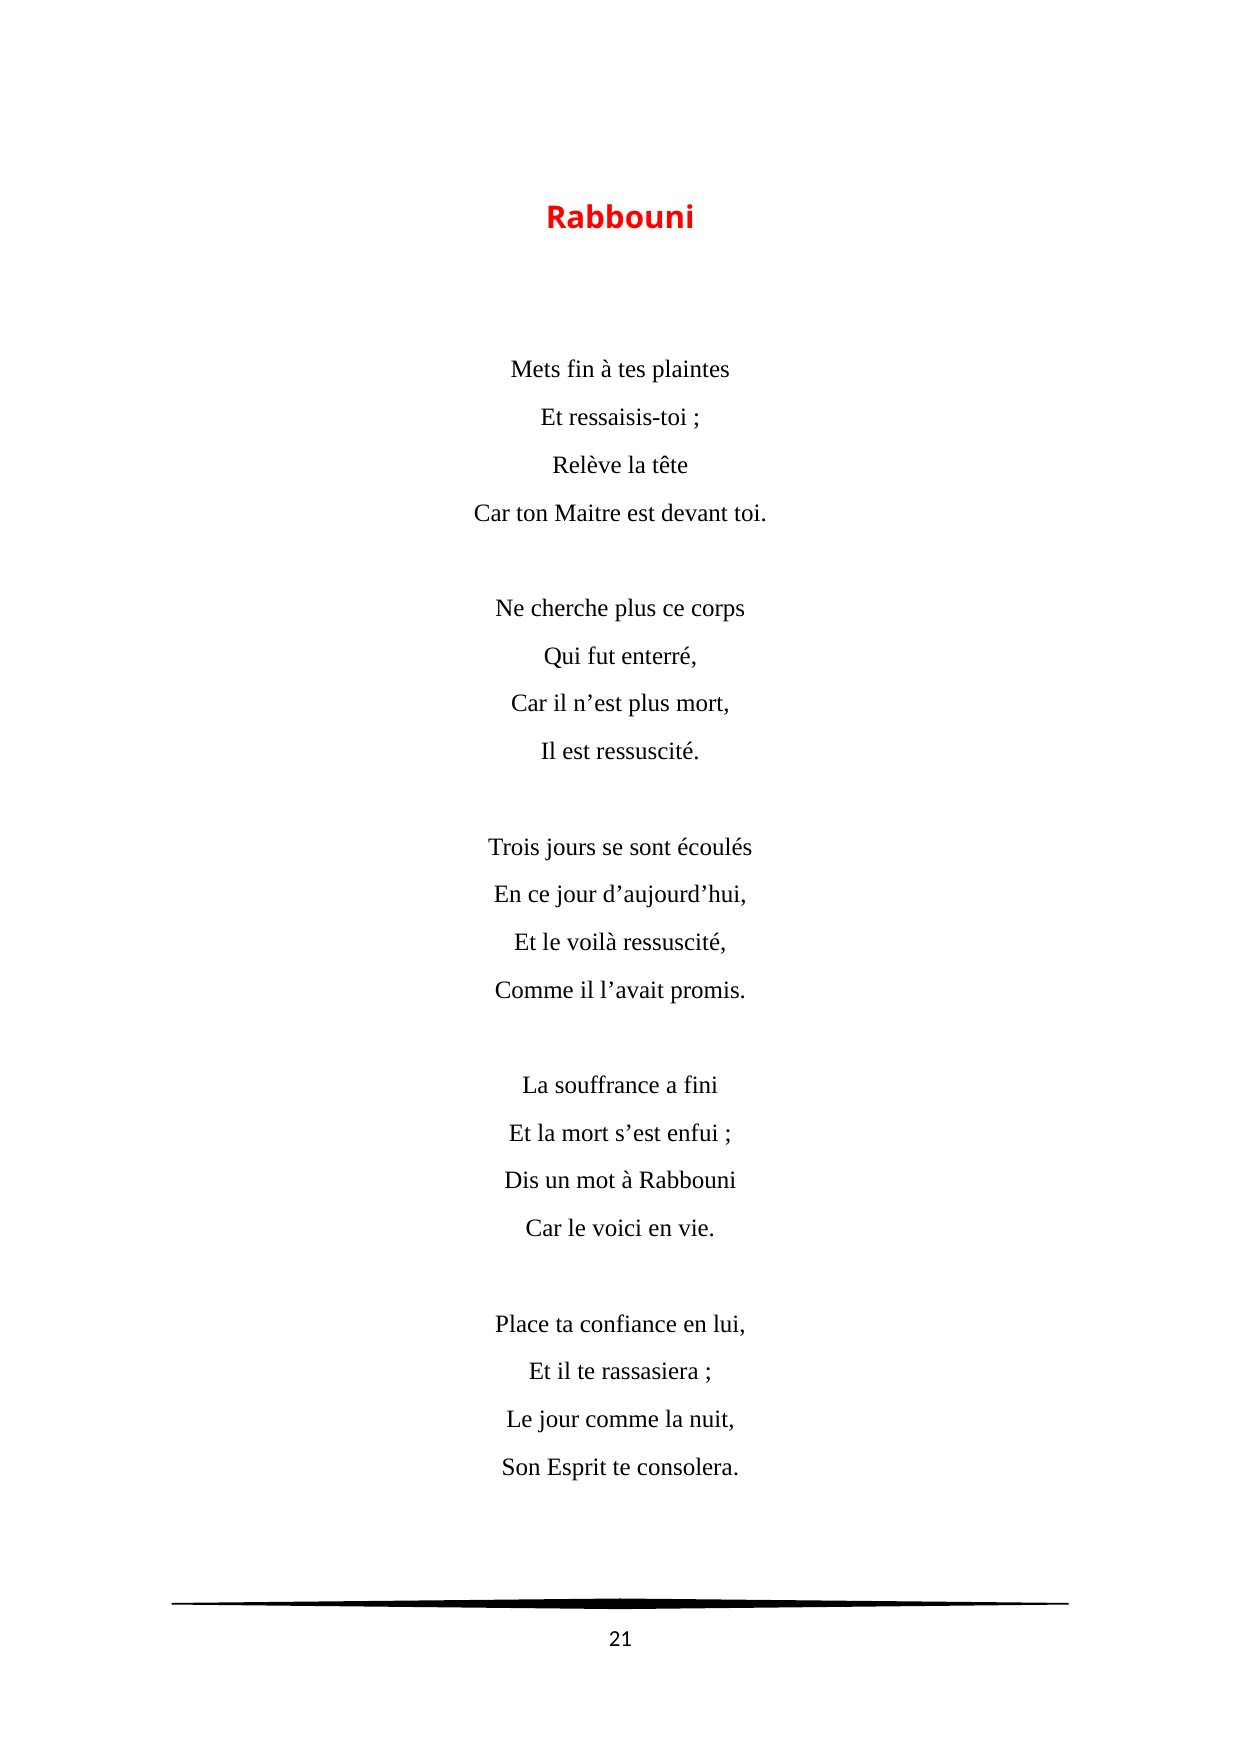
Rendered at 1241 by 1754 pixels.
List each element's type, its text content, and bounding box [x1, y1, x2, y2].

text Trois jours se sont écoulés [148, 832, 1093, 860]
text Comme il l’avait promis. [148, 975, 1093, 1003]
text Son Esprit te consolera. [148, 1452, 1093, 1481]
text La souffrance a fini [148, 1070, 1093, 1099]
text Car le voici en vie. [148, 1213, 1093, 1242]
text Car ton Maitre est devant toi. [148, 498, 1093, 526]
text Et il te rassasiera ; [148, 1356, 1093, 1385]
text Car il n’est plus mort, [148, 688, 1093, 717]
text Place ta confiance en lui, [148, 1309, 1093, 1337]
subtitle Rabbouni [148, 195, 1093, 238]
text Ne cherche plus ce corps [148, 593, 1093, 622]
text Et la mort s’est enfui ; [148, 1118, 1093, 1147]
text En ce jour d’aujourd’hui, [148, 879, 1093, 908]
text Qui fut enterré, [148, 641, 1093, 669]
text Relève la tête [148, 450, 1093, 479]
text Mets fin à tes plaintes [148, 354, 1093, 383]
text Le jour comme la nuit, [148, 1404, 1093, 1433]
text Il est ressuscité. [148, 736, 1093, 765]
text Et le voilà ressuscité, [148, 927, 1093, 956]
text Dis un mot à Rabbouni [148, 1166, 1093, 1194]
text Et ressaisis-toi ; [148, 402, 1093, 431]
